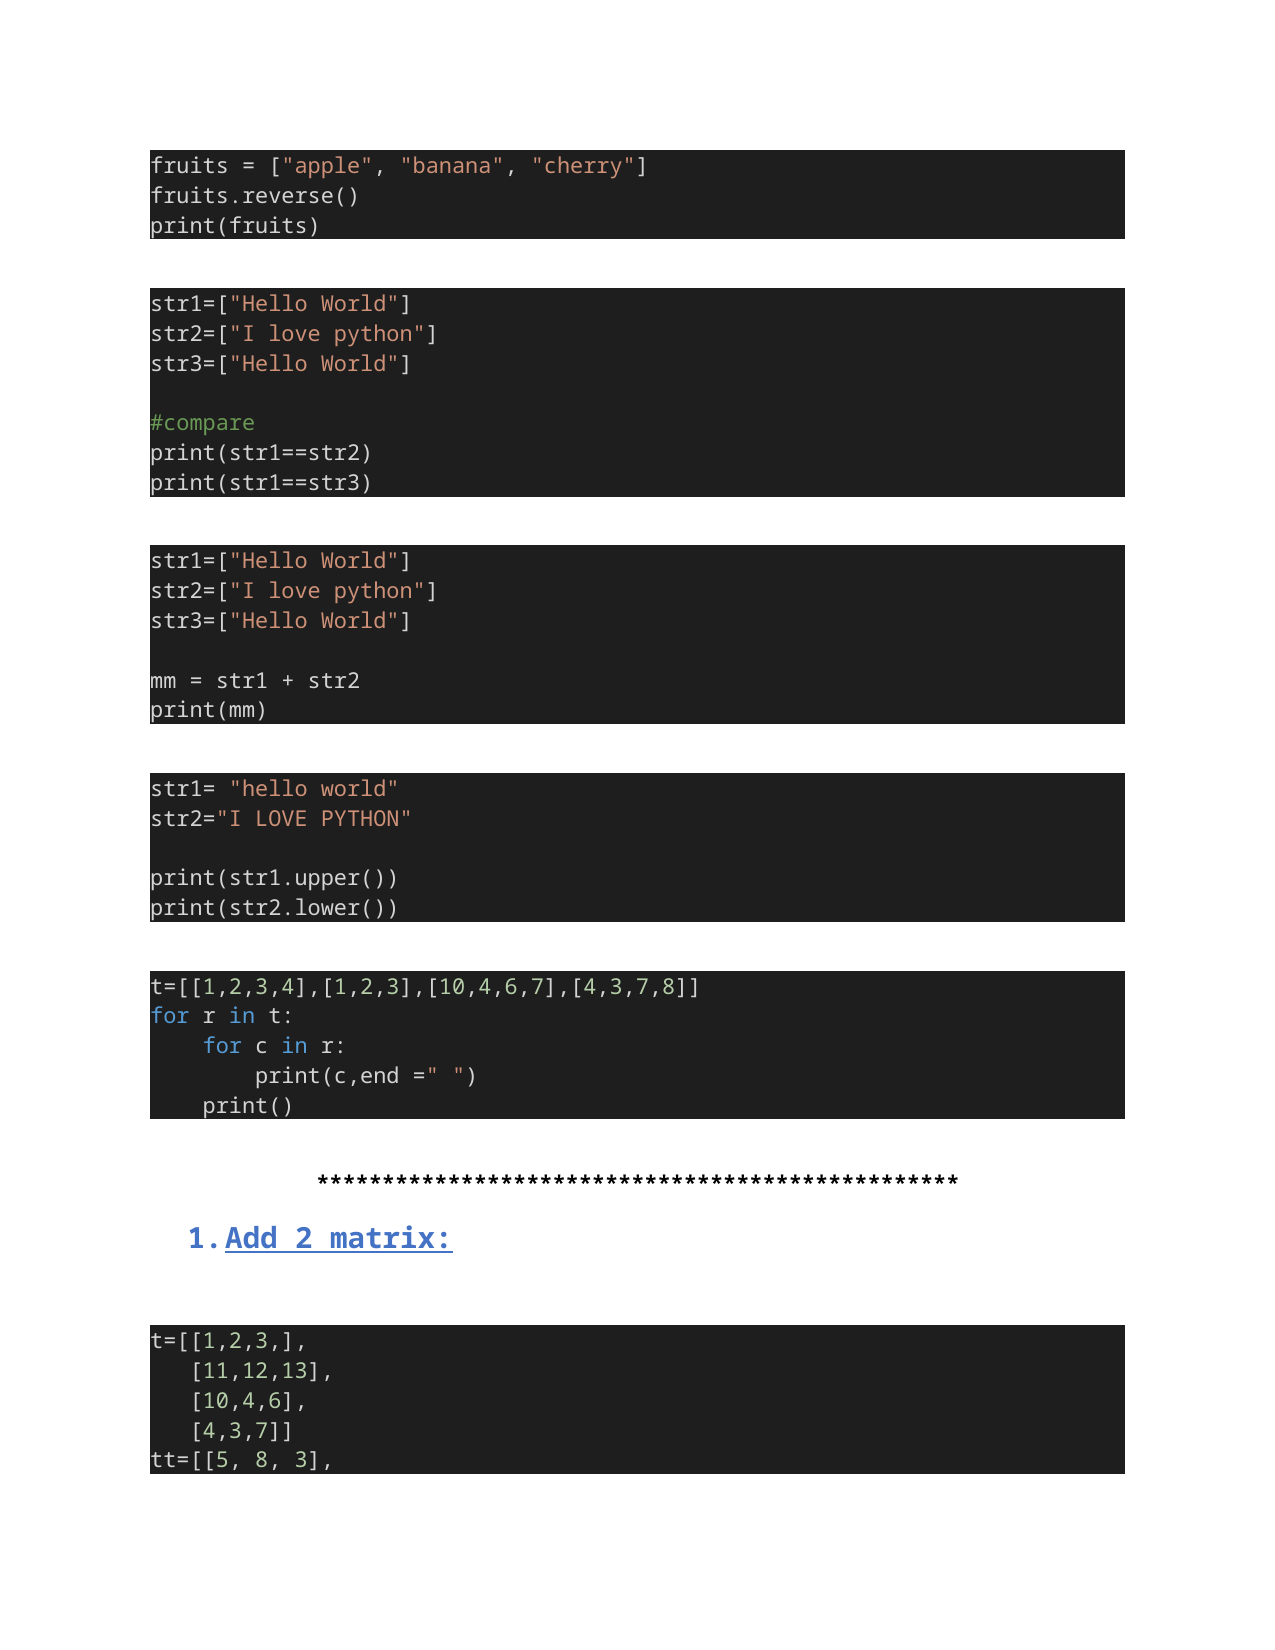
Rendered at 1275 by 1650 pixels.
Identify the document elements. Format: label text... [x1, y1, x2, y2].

text ************************************************* [150, 1168, 1125, 1198]
text print(str1.upper()) [150, 862, 1125, 892]
text t=[[1,2,3,4],[1,2,3],[10,4,6,7],[4,3,7,8]] [150, 971, 1125, 1000]
text print(str1==str2) [150, 437, 1125, 467]
text tt=[[5, 8, 3], [150, 1444, 1125, 1474]
text str2=["I love python"] [150, 318, 1125, 348]
text str3=["Hello World"] [150, 605, 1125, 635]
text [11,12,13], [150, 1355, 1125, 1385]
text print(str1==str3) [150, 467, 1125, 497]
text print(mm) [150, 694, 1125, 724]
text [10,4,6], [150, 1385, 1125, 1415]
text str3=["Hello World"] [150, 348, 1125, 377]
text fruits = ["apple", "banana", "cherry"] [150, 150, 1125, 180]
text print(c,end =" ") [150, 1060, 1125, 1090]
text mm = str1 + str2 [150, 664, 1125, 694]
text [4,3,7]] [150, 1415, 1125, 1444]
text str1=["Hello World"] [150, 545, 1125, 575]
text fruits.reverse() [150, 180, 1125, 209]
text str2=["I love python"] [150, 575, 1125, 605]
text print(fruits) [150, 209, 1125, 239]
text str1= "hello world" [150, 773, 1125, 803]
text #compare [150, 407, 1125, 437]
text for r in t: [150, 1000, 1125, 1030]
text print(str2.lower()) [150, 892, 1125, 922]
list Add 2 matrix: [187, 1217, 1125, 1257]
text t=[[1,2,3,], [150, 1325, 1125, 1355]
text str1=["Hello World"] [150, 288, 1125, 318]
text str2="I LOVE PYTHON" [150, 803, 1125, 832]
text for c in r: [150, 1030, 1125, 1060]
text print() [150, 1090, 1125, 1119]
